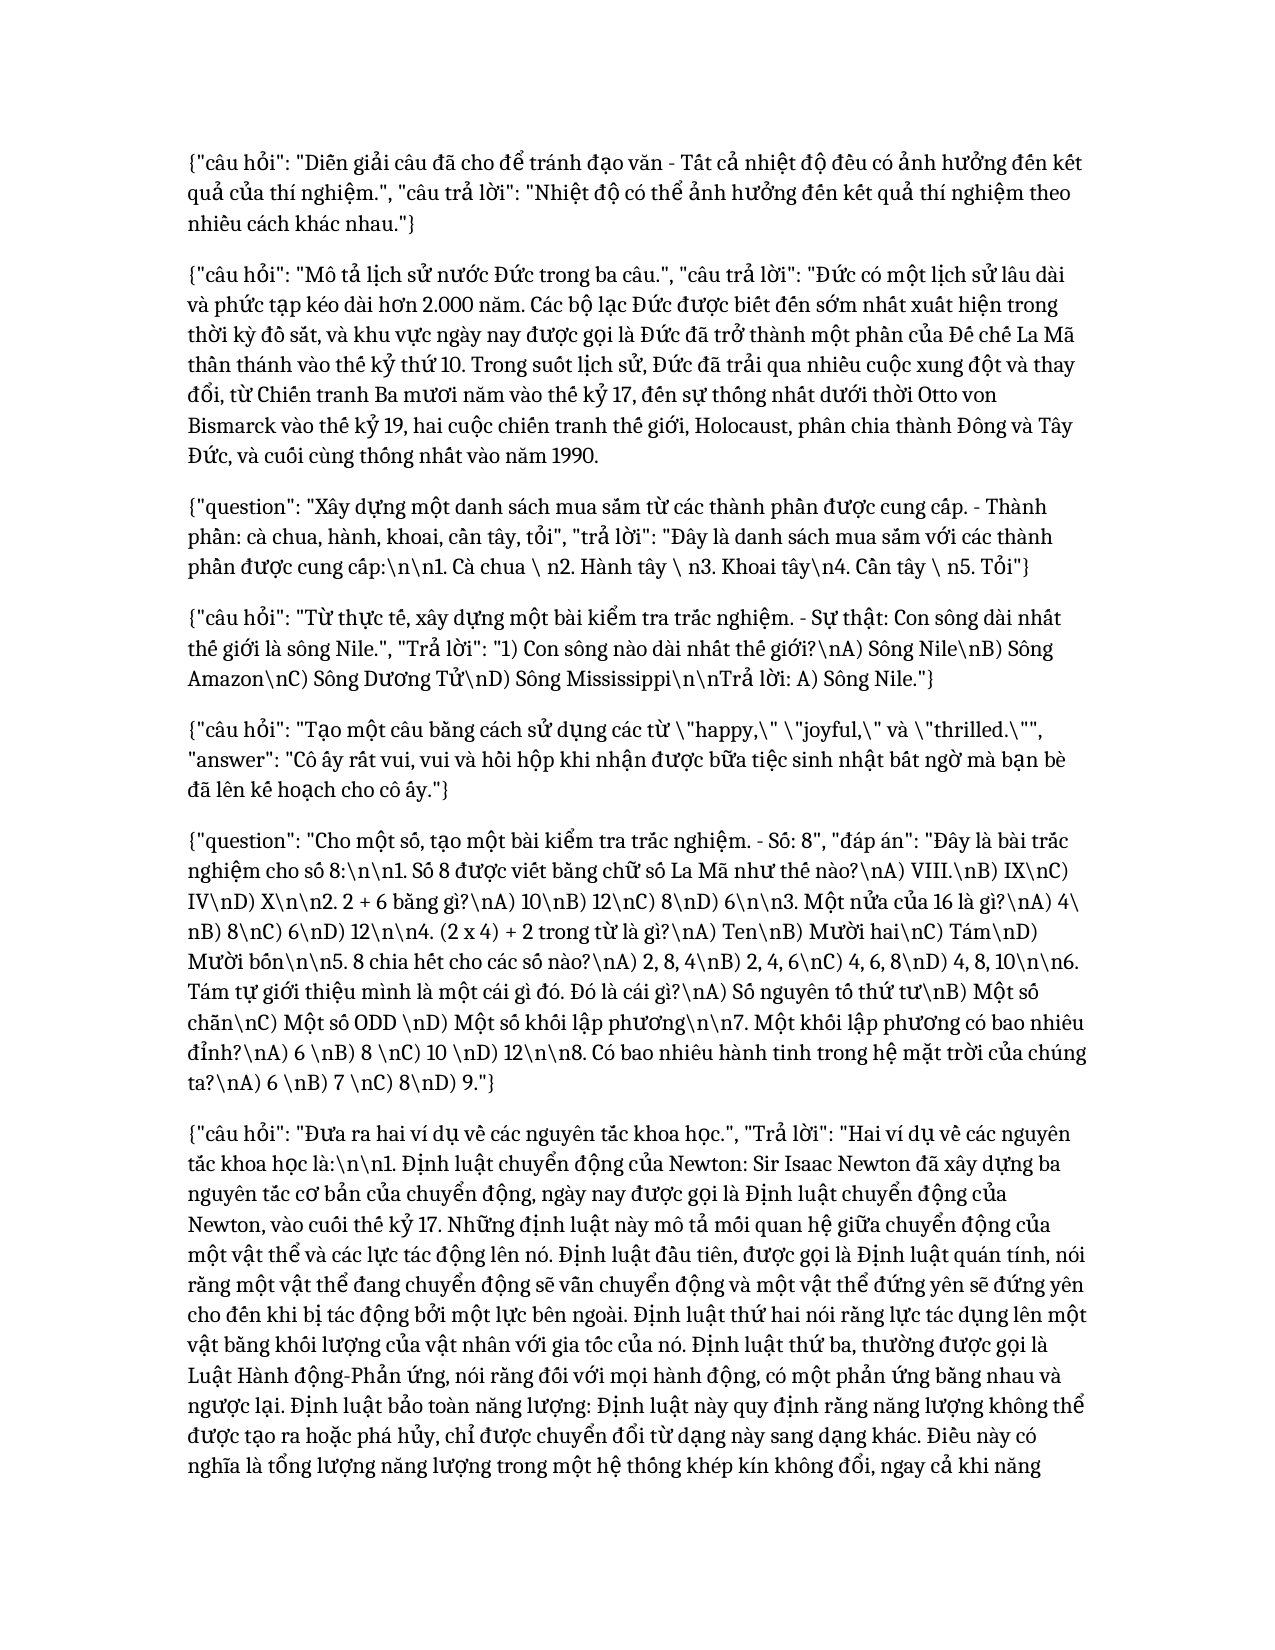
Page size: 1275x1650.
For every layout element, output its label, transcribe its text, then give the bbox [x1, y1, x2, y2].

text {"question": "Cho một số, tạo một bài kiểm tra trắc nghiệm. - Số: 8", "đáp án": "Đây là bài trắc nghiệm cho số 8:\n\n1. Số 8 được viết bằng chữ số La Mã như thế nào?\nA) VIII.\nB) IX\nC) IV\nD) X\n\n2. 2 + 6 bằng gì?\nA) 10\nB) 12\nC) 8\nD) 6\n\n3. Một nửa của 16 là gì?\nA) 4\nB) 8\nC) 6\nD) 12\n\n4. (2 x 4) + 2 trong từ là gì?\nA) Ten\nB) Mười hai\nC) Tám\nD) Mười bốn\n\n5. 8 chia hết cho các số nào?\nA) 2, 8, 4\nB) 2, 4, 6\nC) 4, 6, 8\nD) 4, 8, 10\n\n6. Tám tự giới thiệu mình là một cái gì đó. Đó là cái gì?\nA) Số nguyên tố thứ tư\nB) Một số chẵn\nC) Một số ODD \nD) Một số khối lập phương\n\n7. Một khối lập phương có bao nhiêu đỉnh?\nA) 6 \nB) 8 \nC) 10 \nD) 12\n\n8. Có bao nhiêu hành tinh trong hệ mặt trời của chúng ta?\nA) 6 \nB) 7 \nC) 8\nD) 9."} [187, 828, 1087, 1096]
text {"câu hỏi": "Tạo một câu bằng cách sử dụng các từ \"happy,\" \"joyful,\" và \"thrilled.\"", "answer": "Cô ấy rất vui, vui và hồi hộp khi nhận được bữa tiệc sinh nhật bất ngờ mà bạn bè đã lên kế hoạch cho cô ấy."} [187, 717, 1087, 803]
text {"câu hỏi": "Diễn giải câu đã cho để tránh đạo văn - Tất cả nhiệt độ đều có ảnh hưởng đến kết quả của thí nghiệm.", "câu trả lời": "Nhiệt độ có thể ảnh hưởng đến kết quả thí nghiệm theo nhiều cách khác nhau."} [187, 150, 1087, 237]
text {"câu hỏi": "Từ thực tế, xây dựng một bài kiểm tra trắc nghiệm. - Sự thật: Con sông dài nhất thế giới là sông Nile.", "Trả lời": "1) Con sông nào dài nhất thế giới?\nA) Sông Nile\nB) Sông Amazon\nC) Sông Dương Tử\nD) Sông Mississippi\n\nTrả lời: A) Sông Nile."} [187, 605, 1087, 692]
text {"question": "Xây dựng một danh sách mua sắm từ các thành phần được cung cấp. - Thành phần: cà chua, hành, khoai, cần tây, tỏi", "trả lời": "Đây là danh sách mua sắm với các thành phần được cung cấp:\n\n1. Cà chua \ n2. Hành tây \ n3. Khoai tây\n4. Cần tây \ n5. Tỏi"} [187, 494, 1087, 581]
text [187, 1121, 1087, 1479]
text {"câu hỏi": "Mô tả lịch sử nước Đức trong ba câu.", "câu trả lời": "Đức có một lịch sử lâu dài và phức tạp kéo dài hơn 2.000 năm. Các bộ lạc Đức được biết đến sớm nhất xuất hiện trong thời kỳ đồ sắt, và khu vực ngày nay được gọi là Đức đã trở thành một phần của Đế chế La Mã thần thánh vào thế kỷ thứ 10. Trong suốt lịch sử, Đức đã trải qua nhiều cuộc xung đột và thay đổi, từ Chiến tranh Ba mươi năm vào thế kỷ 17, đến sự thống nhất dưới thời Otto von Bismarck vào thế kỷ 19, hai cuộc chiến tranh thế giới, Holocaust, phân chia thành Đông và Tây Đức, và cuối cùng thống nhất vào năm 1990. [187, 261, 1087, 469]
